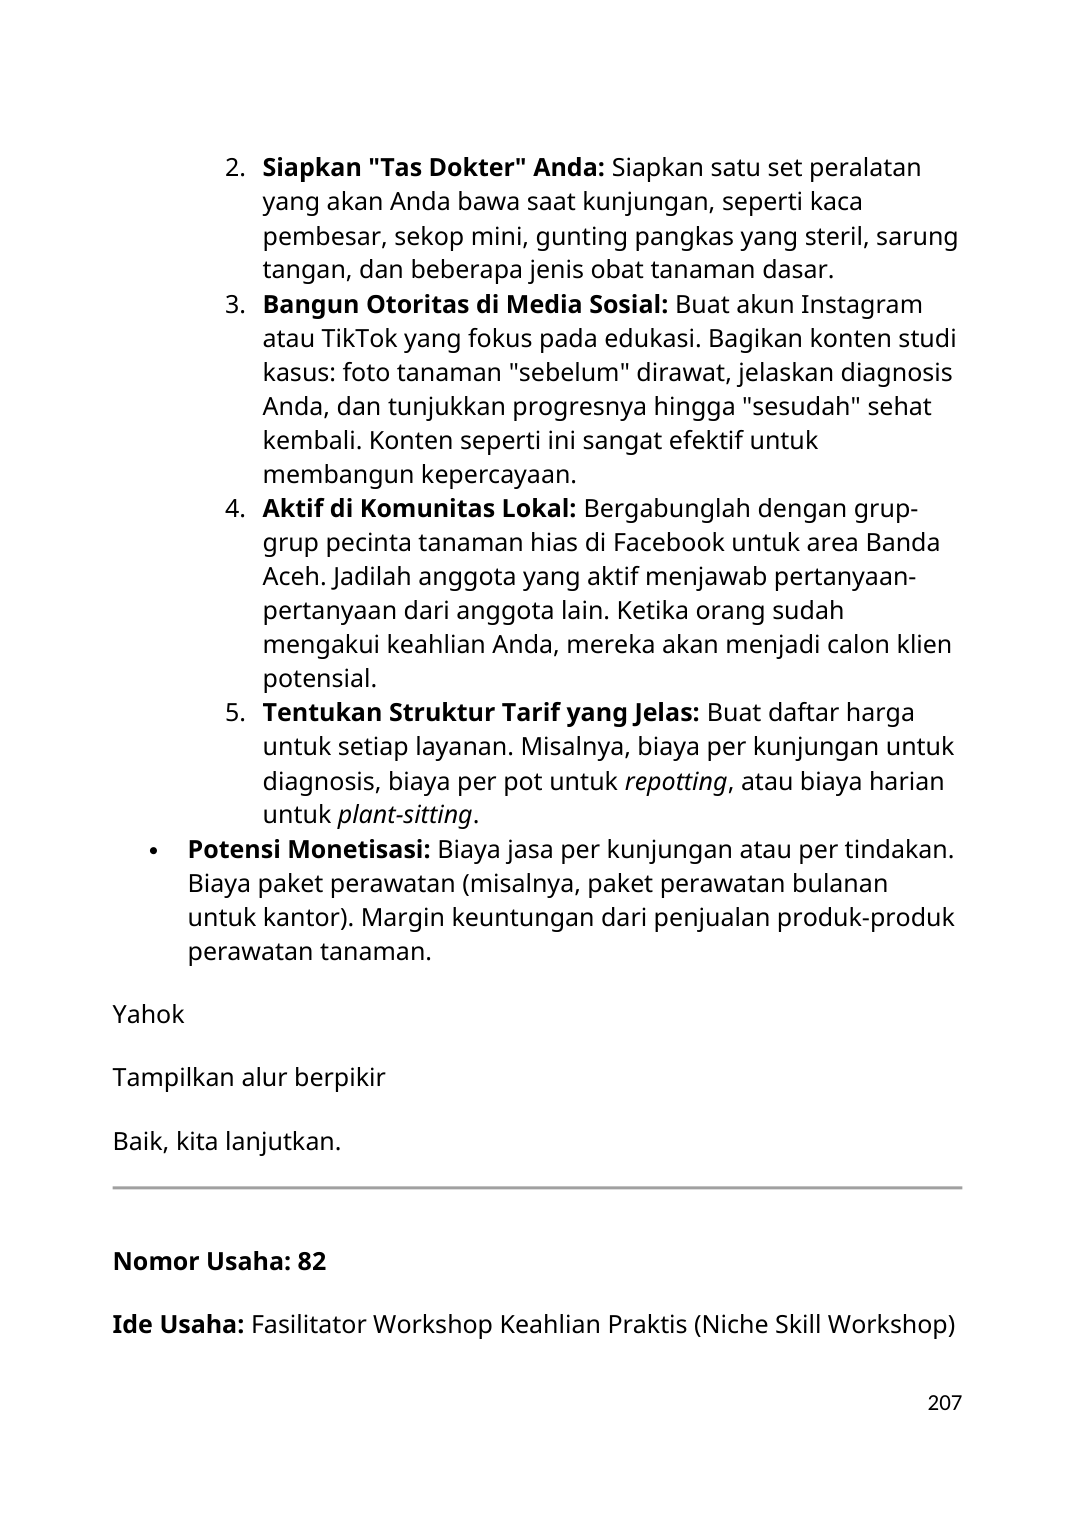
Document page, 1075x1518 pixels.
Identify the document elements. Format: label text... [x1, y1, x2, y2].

list Potensi Monetisasi: Biaya jasa per kunjungan atau per tindakan. Biaya paket perawatan (misalnya, paket perawatan bulanan untuk kantor). Margin keuntungan dari penjualan produk-produk perawatan tanaman. [150, 831, 962, 967]
list Aktif di Komunitas Lokal: Bergabunglah dengan grup-grup pecinta tanaman hias di Facebook untuk area Banda Aceh. Jadilah anggota yang aktif menjawab pertanyaan-pertanyaan dari anggota lain. Ketika orang sudah mengakui keahlian Anda, mereka akan menjadi calon klien potensial. [225, 491, 962, 695]
list Tentukan Struktur Tarif yang Jelas: Buat daftar harga untuk setiap layanan. Misalnya, biaya per kunjungan untuk diagnosis, biaya per pot untuk repotting, atau biaya harian untuk plant-sitting. [225, 695, 962, 831]
list Siapkan "Tas Dokter" Anda: Siapkan satu set peralatan yang akan Anda bawa saat kunjungan, seperti kaca pembesar, sekop mini, gunting pangkas yang steril, sarung tangan, dan beberapa jenis obat tanaman dasar. [225, 150, 962, 286]
text Ide Usaha: Fasilitator Workshop Keahlian Praktis (Niche Skill Workshop) [112, 1307, 962, 1341]
text Tampilkan alur berpikir [112, 1060, 962, 1094]
text Yahok [112, 997, 962, 1031]
list Bangun Otoritas di Media Sosial: Buat akun Instagram atau TikTok yang fokus pada edukasi. Bagikan konten studi kasus: foto tanaman "sebelum" dirawat, jelaskan diagnosis Anda, dan tunjukkan progresnya hingga "sesudah" sehat kembali. Konten seperti ini sangat efektif untuk membangun kepercayaan. [225, 286, 962, 491]
text Baik, kita lanjutkan. [112, 1123, 962, 1157]
text Nomor Usaha: 82 [112, 1243, 962, 1278]
